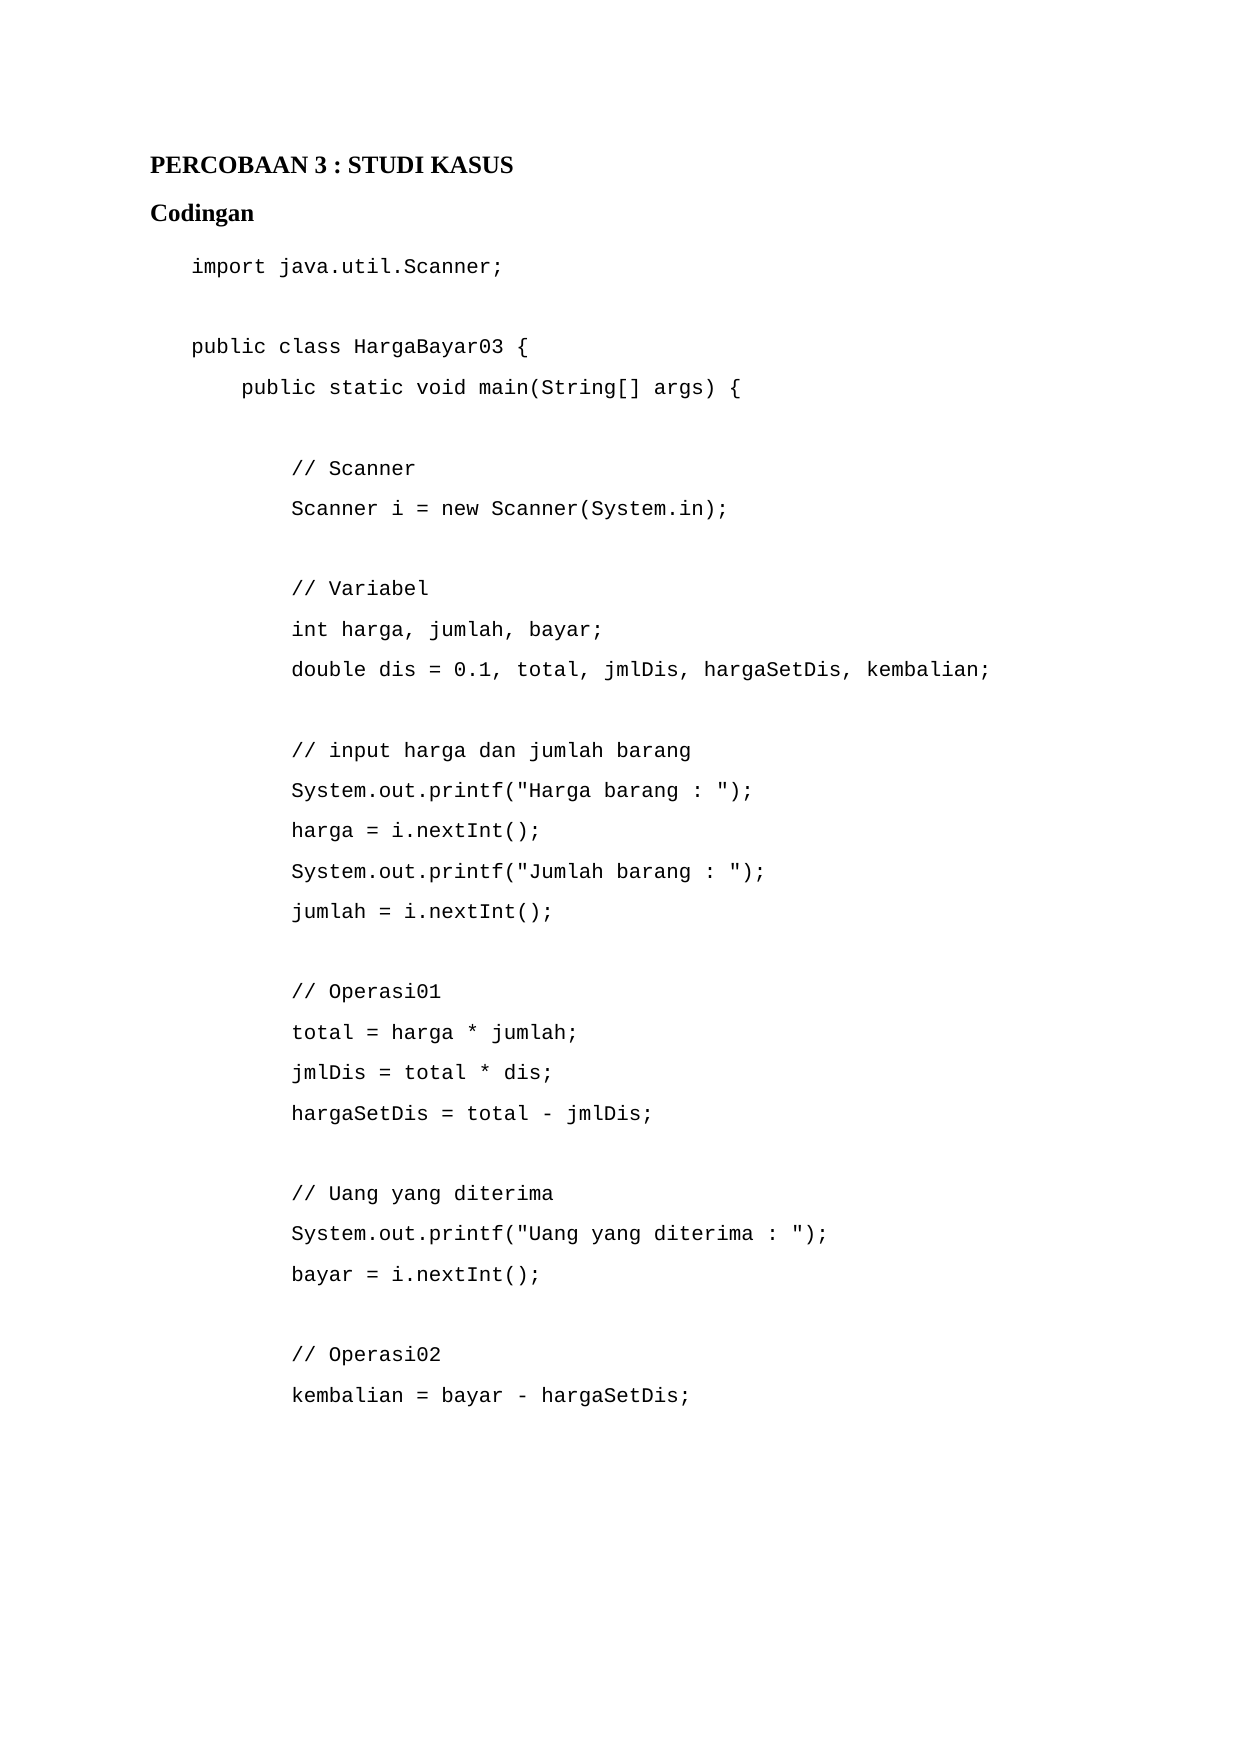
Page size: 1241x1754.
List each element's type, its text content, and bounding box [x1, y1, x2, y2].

text Codingan [150, 198, 1090, 226]
text PERCOBAAN 3 : STUDI KASUS [150, 150, 1090, 179]
